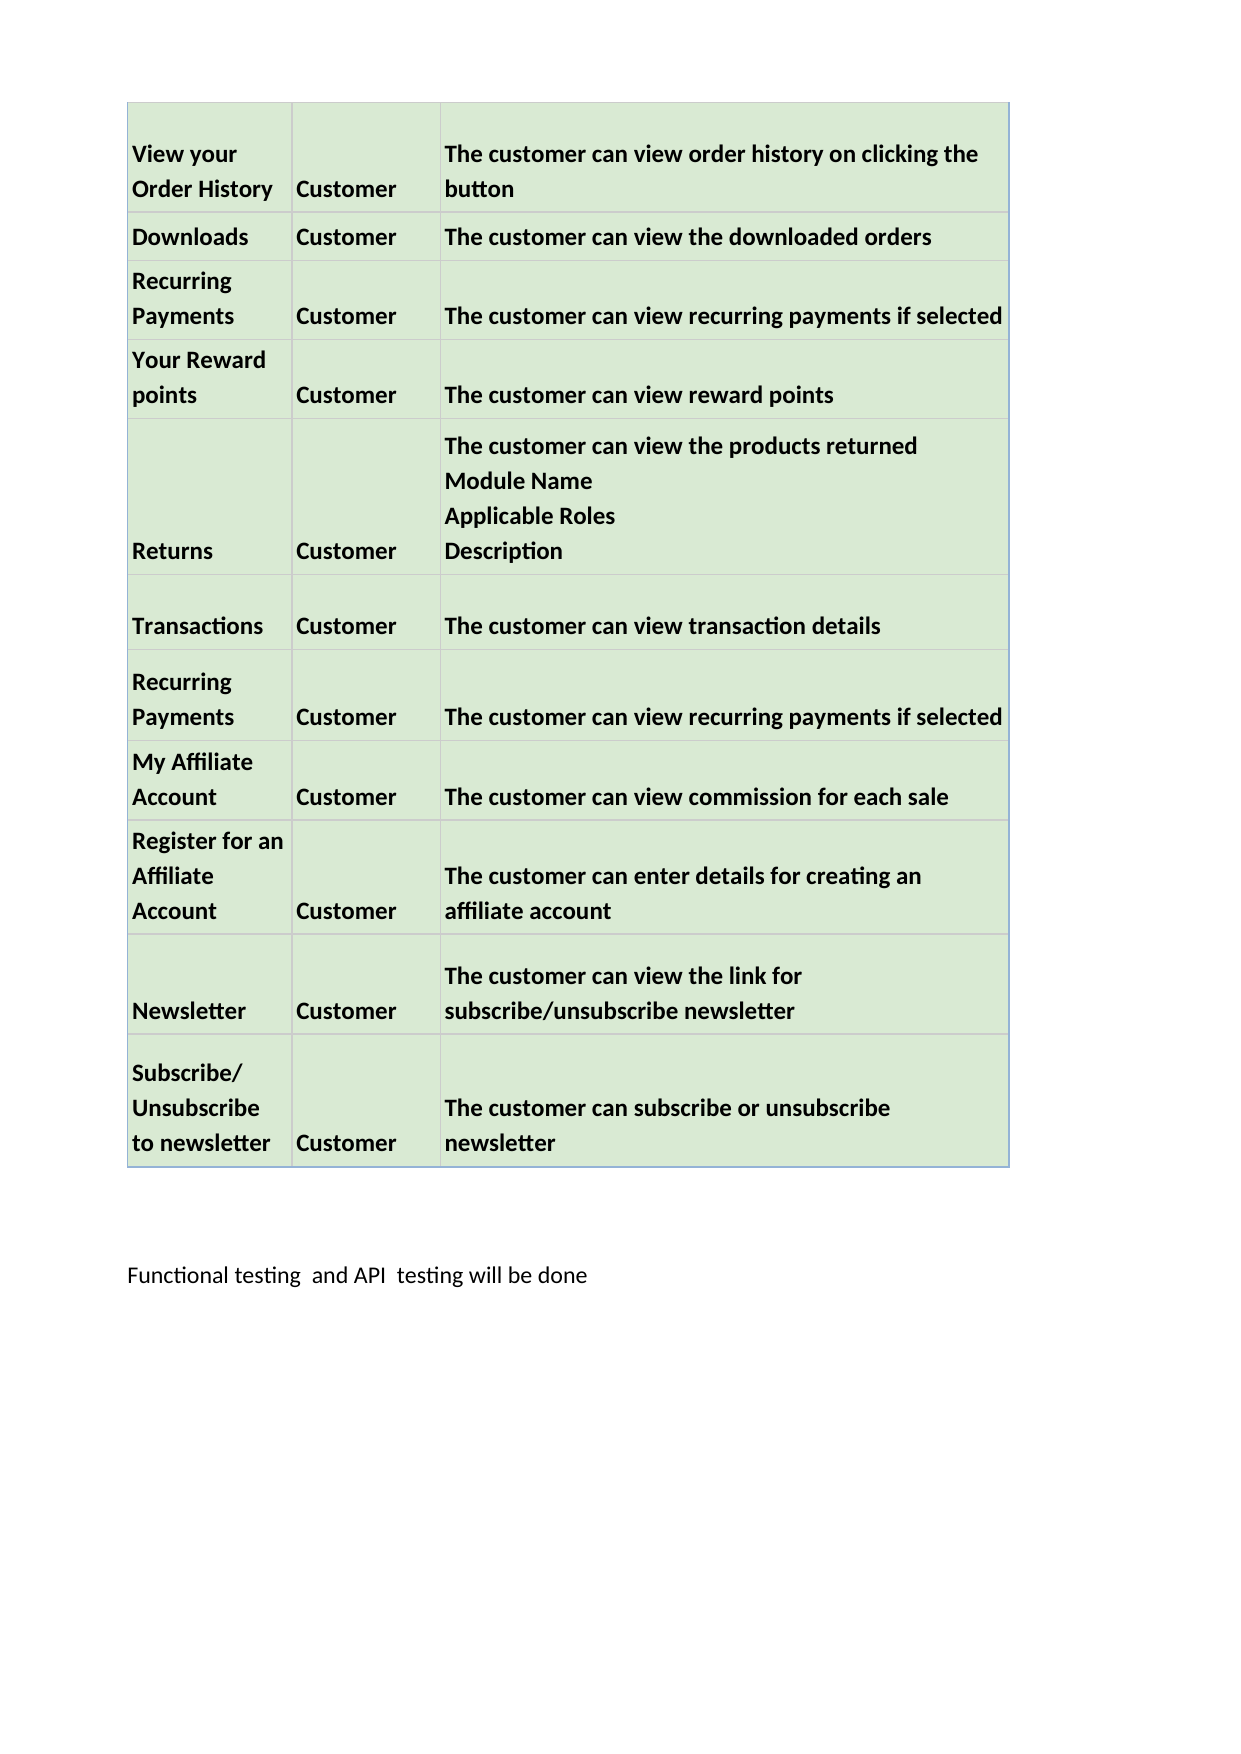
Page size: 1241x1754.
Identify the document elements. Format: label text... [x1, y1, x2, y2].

table_cell Customer [293, 261, 440, 339]
table_cell Customer [293, 1035, 440, 1166]
table_cell Newsletter [128, 935, 291, 1033]
table_cell Customer [293, 650, 440, 740]
table_cell Customer [293, 340, 440, 418]
text Functional testing and API testing will be done [127, 1260, 1207, 1289]
table_cell The customer can subscribe or unsubscribe newsletter [441, 1035, 1008, 1166]
table_cell The customer can view the products returned Module Name Applicable Roles Description [441, 419, 1008, 574]
table_cell The customer can view the link for subscribe/unsubscribe newsletter [441, 935, 1008, 1033]
table_cell The customer can view transaction details [441, 575, 1008, 649]
table_cell The customer can view commission for each sale [441, 741, 1008, 819]
table_cell Register for an Affiliate Account [128, 821, 291, 933]
table_cell The customer can enter details for creating an affiliate account [441, 821, 1008, 933]
table_cell The customer can view reward points [441, 340, 1008, 418]
table_cell The customer can view order history on clicking the button [441, 103, 1008, 211]
table_cell The customer can view the downloaded orders [441, 213, 1008, 260]
table_cell Customer [293, 741, 440, 819]
table_cell Subscribe/Unsubscribe to newsletter [128, 1035, 291, 1166]
table_cell Downloads [128, 213, 291, 260]
table_cell Customer [293, 419, 440, 574]
table_cell Customer [293, 821, 440, 933]
table_cell The customer can view recurring payments if selected [441, 261, 1008, 339]
table_cell Customer [293, 575, 440, 649]
table_cell Recurring Payments [128, 650, 291, 740]
table_cell Recurring Payments [128, 261, 291, 339]
table_cell Returns [128, 419, 291, 574]
table_cell View your Order History [128, 103, 291, 211]
table_cell Transactions [128, 575, 291, 649]
table_cell The customer can view recurring payments if selected [441, 650, 1008, 740]
table_cell Customer [293, 935, 440, 1033]
table_cell Customer [293, 213, 440, 260]
table_cell My Affiliate Account [128, 741, 291, 819]
table_cell Your Reward points [128, 340, 291, 418]
table_cell Customer [293, 103, 440, 211]
